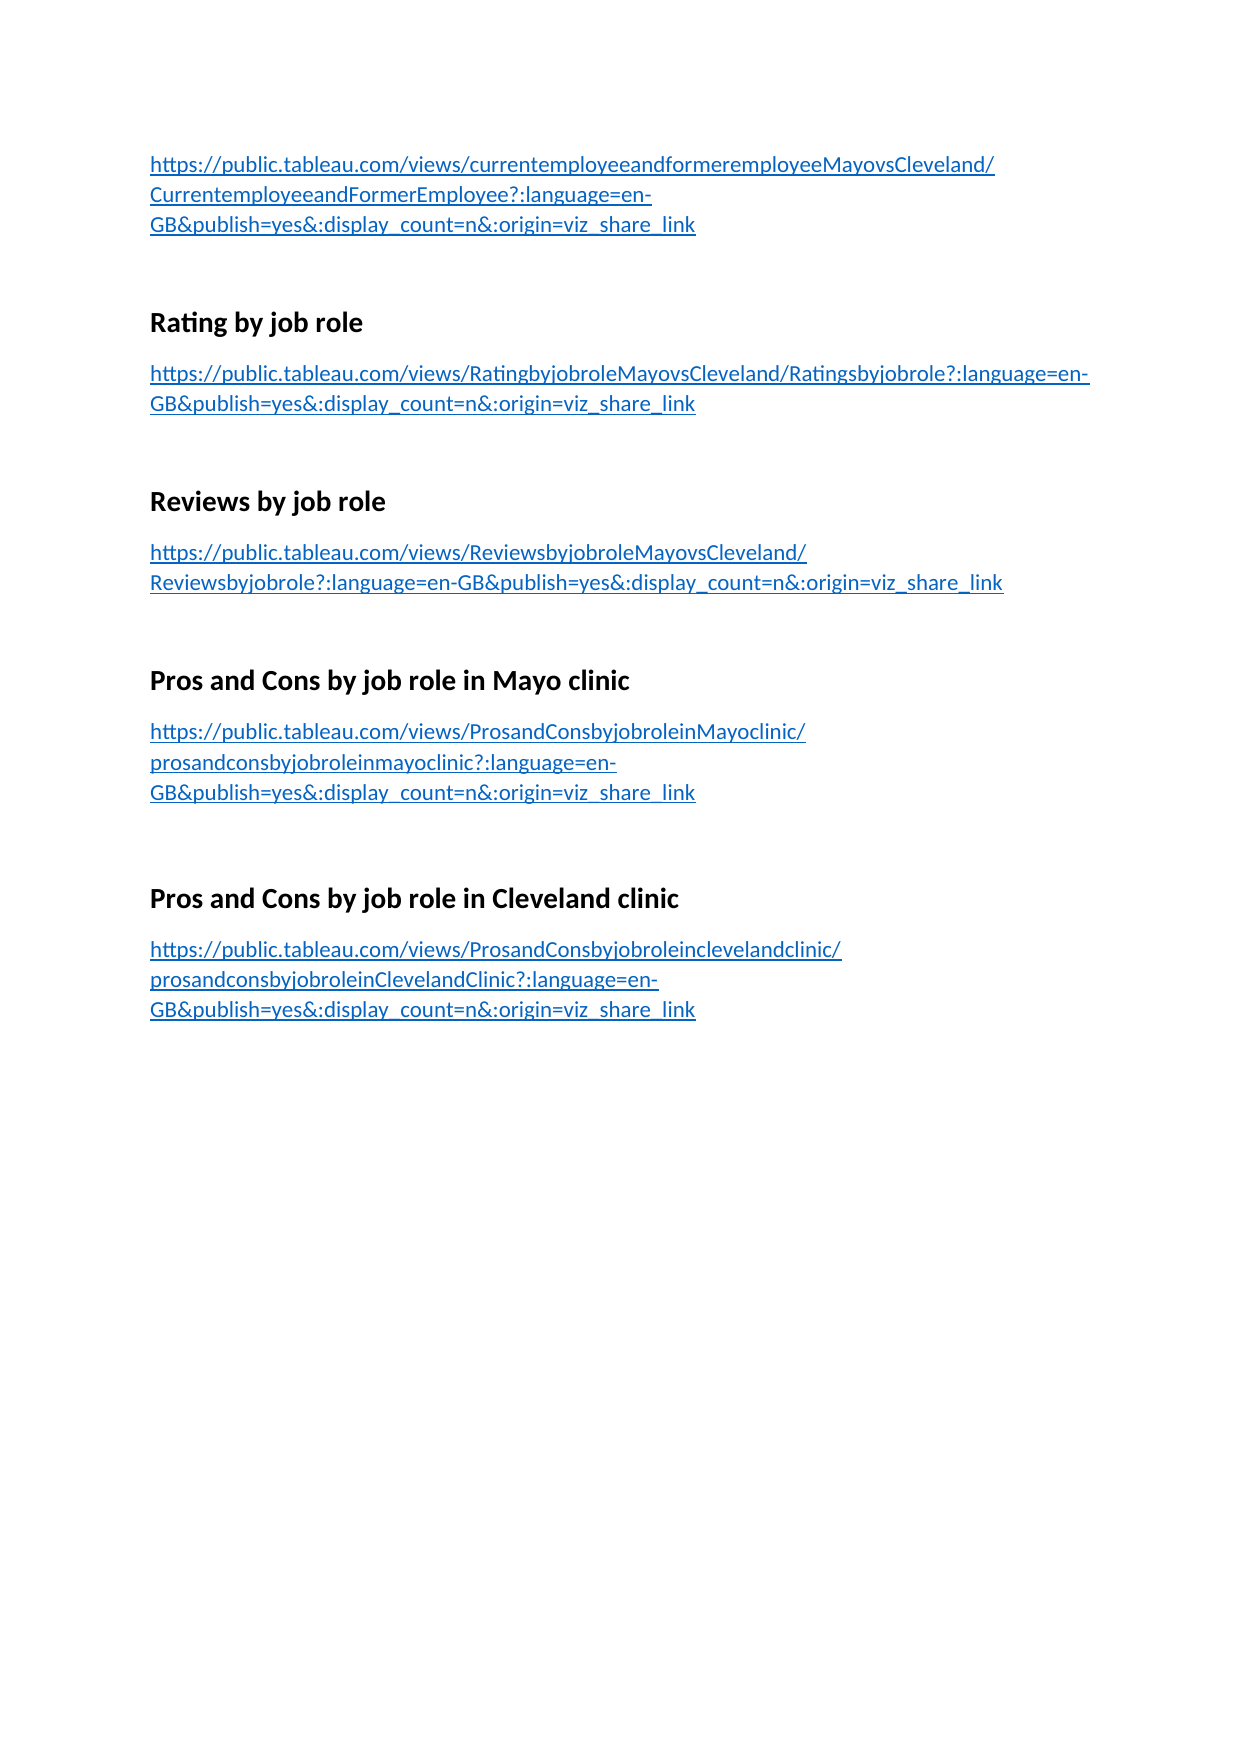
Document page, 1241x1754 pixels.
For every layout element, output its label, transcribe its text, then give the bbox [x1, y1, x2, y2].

text Pros and Cons by job role in Mayo clinic [150, 662, 1090, 698]
text https://public.tableau.com/views/currentemployeeandformeremployeeMayovsCleveland/CurrentemployeeandFormerEmployee?:language=en-GB&publish=yes&:display_count=n&:origin=viz_share_link [150, 150, 1090, 238]
text Pros and Cons by job role in Cleveland clinic [150, 880, 1090, 915]
text Reviews by job role [150, 483, 1090, 519]
text Rating by job role [150, 304, 1090, 340]
text https://public.tableau.com/views/ProsandConsbyjobroleinclevelandclinic/prosandconsbyjobroleinClevelandClinic?:language=en-GB&publish=yes&:display_count=n&:origin=viz_share_link [150, 935, 1090, 1023]
text https://public.tableau.com/views/ReviewsbyjobroleMayovsCleveland/Reviewsbyjobrole?:language=en-GB&publish=yes&:display_count=n&:origin=viz_share_link [150, 538, 1090, 597]
text https://public.tableau.com/views/RatingbyjobroleMayovsCleveland/Ratingsbyjobrole?:language=en-GB&publish=yes&:display_count=n&:origin=viz_share_link [150, 385, 1090, 417]
text https://public.tableau.com/views/ProsandConsbyjobroleinMayoclinic/prosandconsbyjobroleinmayoclinic?:language=en-GB&publish=yes&:display_count=n&:origin=viz_share_link [150, 717, 1090, 806]
text https://public.tableau.com/views/RatingbyjobroleMayovsCleveland/Ratingsbyjobrole?:language=en-GB&publish=yes&:display_count=n&:origin=viz_share_link [150, 359, 1090, 383]
